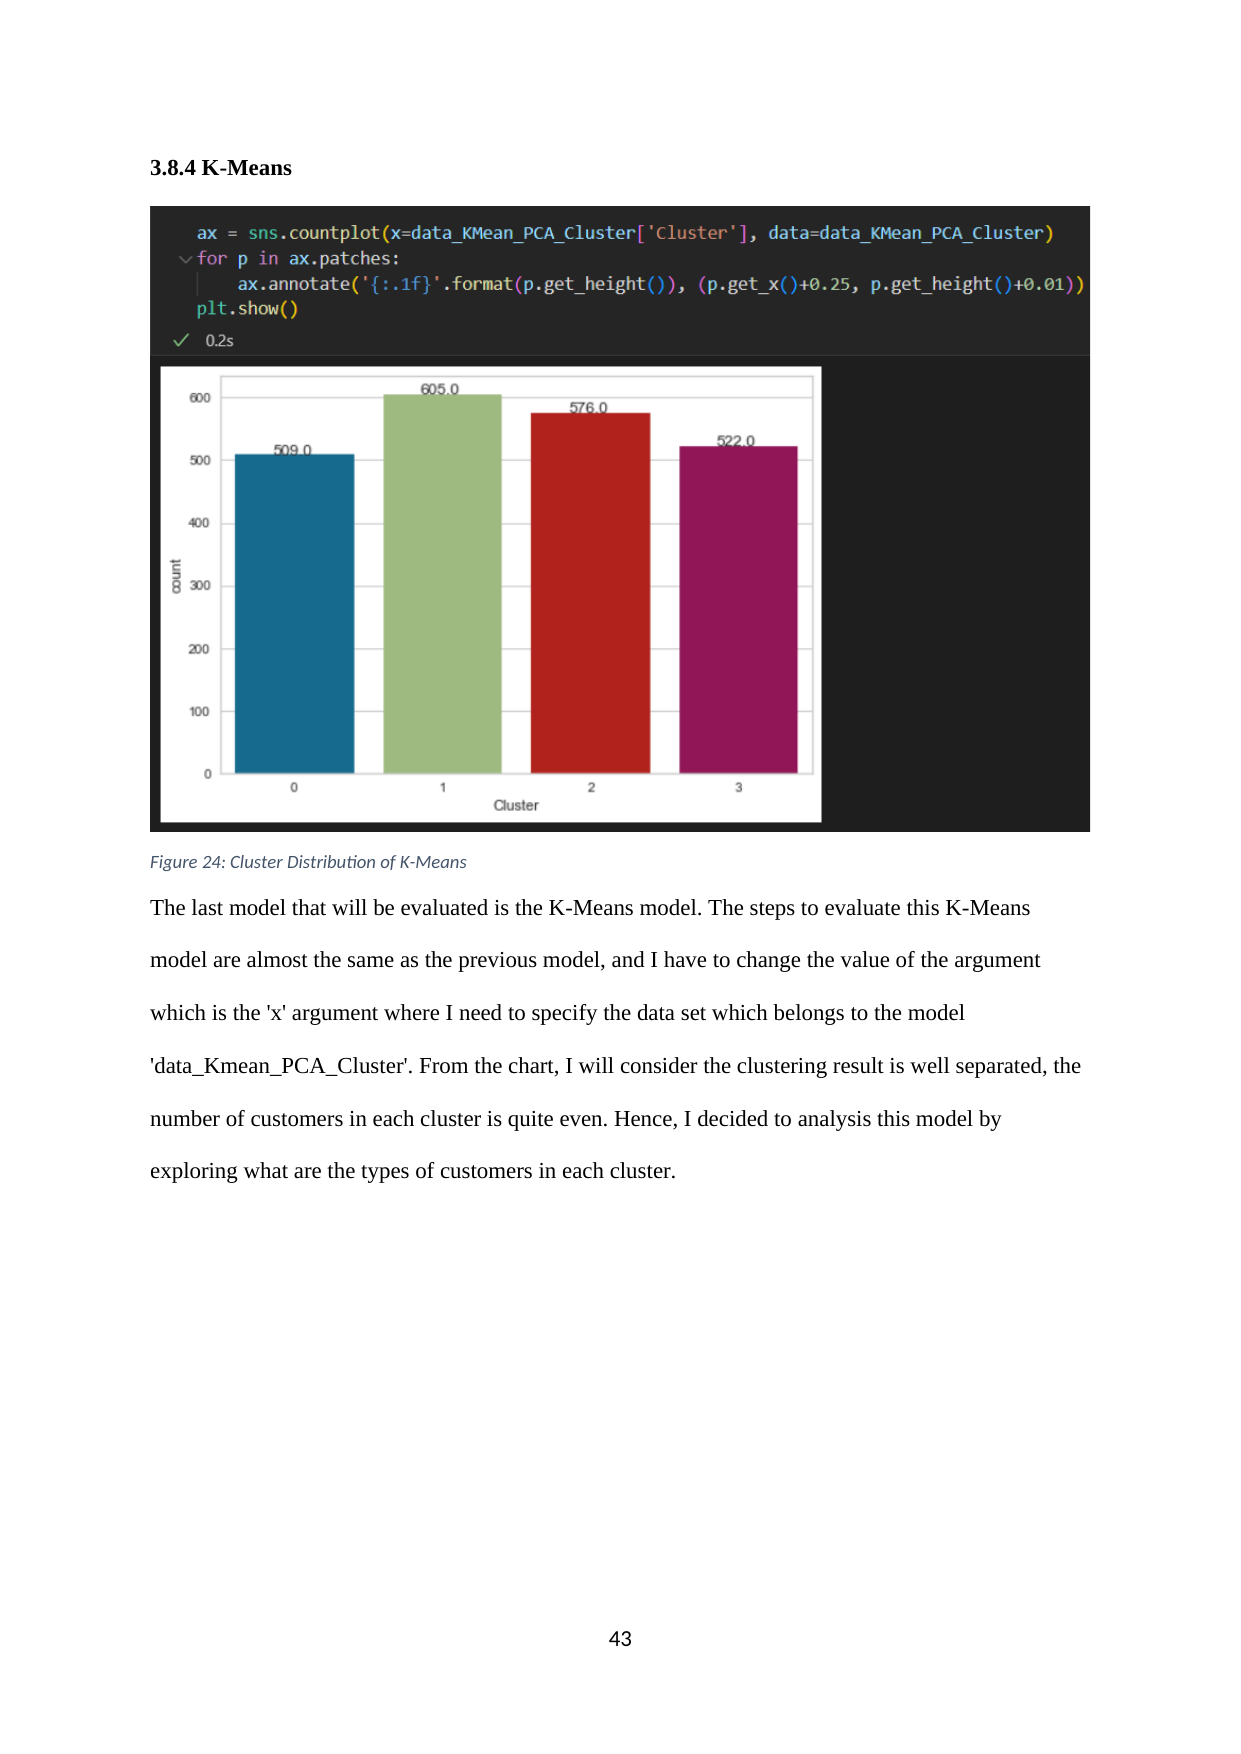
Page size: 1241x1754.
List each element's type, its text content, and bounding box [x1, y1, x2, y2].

picture [150, 206, 1091, 832]
subtitle 3.8.4 K-Means [150, 154, 1090, 181]
text The last model that will be evaluated is the K-Means model. The steps to evaluate this K-Means model are almost the same as the previous model, and I have to change the value of the argument which is the 'x' argument where I need to specify the data set which belongs to the model 'data_Kmean_PCA_Cluster'. From the chart, I will consider the clustering result is well separated, the number of customers in each cluster is quite even. Hence, I decided to analysis this model by exploring what are the types of customers in each cluster. [150, 894, 1090, 1184]
